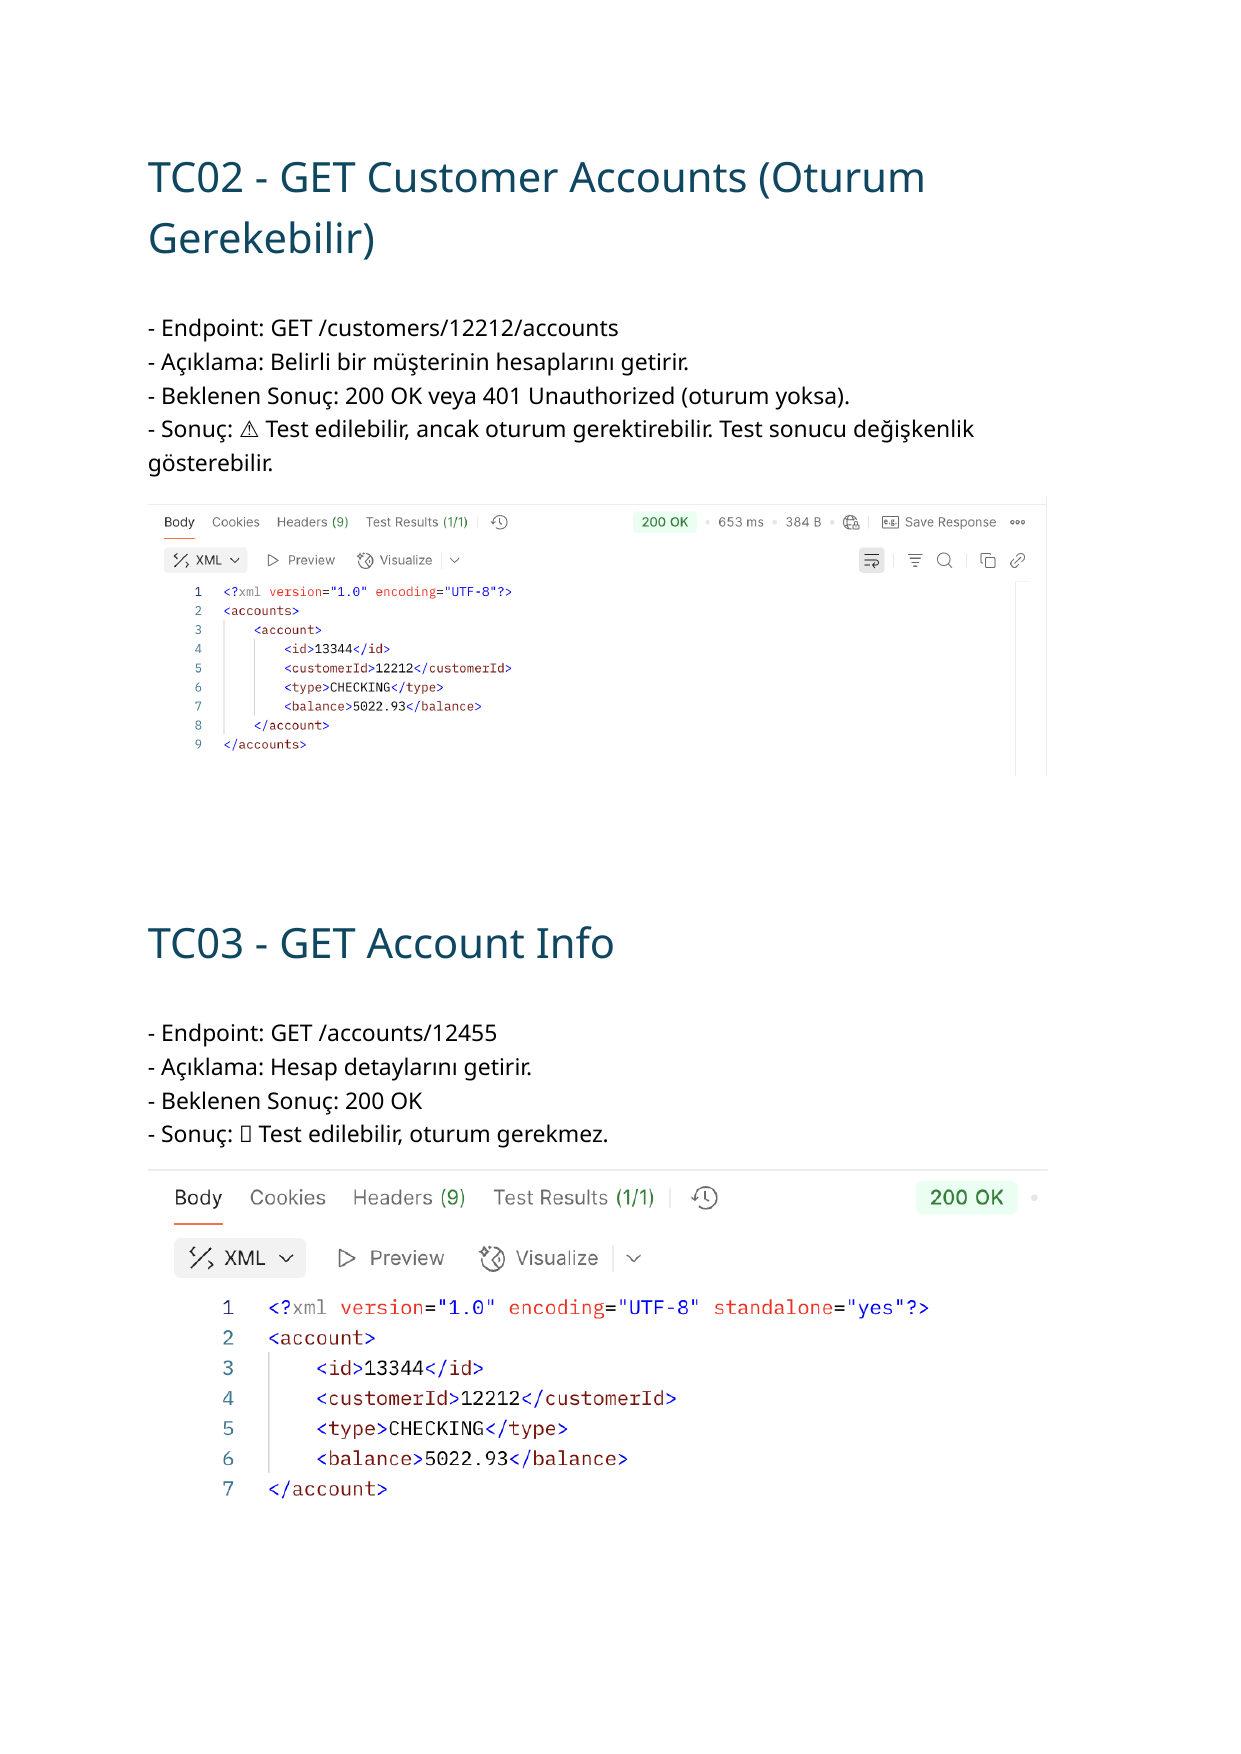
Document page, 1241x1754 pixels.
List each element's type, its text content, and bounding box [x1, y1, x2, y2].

subtitle TC02 - GET Customer Accounts (Oturum Gerekebilir) [148, 148, 1093, 266]
subtitle TC03 - GET Account Info [148, 914, 1093, 971]
text - Endpoint: GET /accounts/12455 - Açıklama: Hesap detaylarını getirir. - Beklenen Sonuç: 200 OK - Sonuç: ✅ Test edilebilir, oturum gerekmez. [148, 983, 1093, 1150]
picture [147, 497, 1048, 776]
text - Endpoint: GET /customers/12212/accounts - Açıklama: Belirli bir müşterinin hesaplarını getirir. - Beklenen Sonuç: 200 OK veya 401 Unauthorized (oturum yoksa). - Sonuç: ⚠️ Test edilebilir, ancak oturum gerektirebilir. Test sonucu değişkenlik gösterebilir. [148, 278, 1093, 478]
picture [147, 1168, 1048, 1527]
